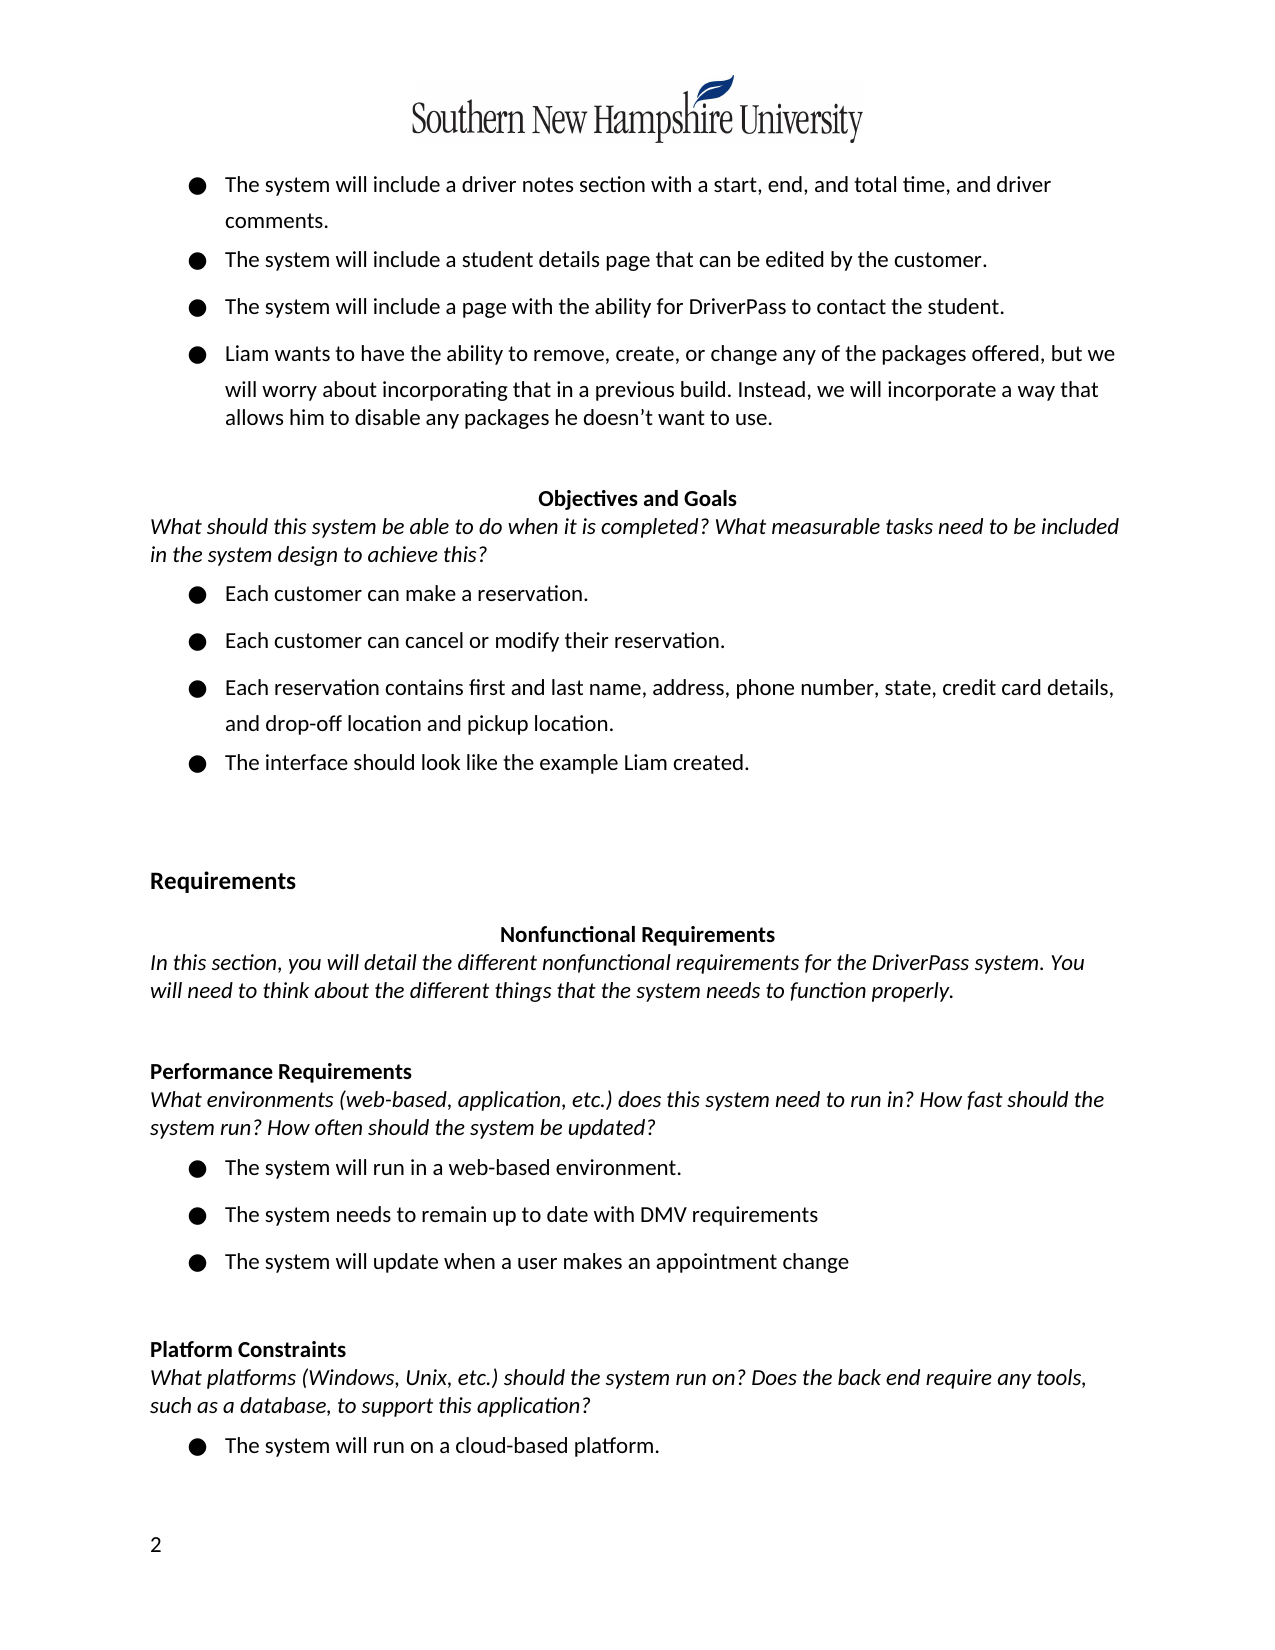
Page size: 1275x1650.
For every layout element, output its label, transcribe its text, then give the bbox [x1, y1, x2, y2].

text What environments (web-based, application, etc.) does this system need to run in? How fast should the system run? How often should the system be updated? [150, 1086, 1125, 1142]
picture [412, 75, 863, 143]
list The system will run on a cloud-based platform. [187, 1419, 1125, 1467]
list Each customer can cancel or modify their reservation. [187, 615, 1125, 662]
list The system needs to remain up to date with DMV requirements [187, 1188, 1125, 1236]
subtitle Objectives and Goals [150, 484, 1125, 512]
list The system will run in a web-based environment. [187, 1142, 1125, 1188]
list The interface should look like the example Liam created. [187, 737, 1125, 784]
list The system will update when a user makes an appointment change [187, 1236, 1125, 1282]
subtitle Requirements [150, 865, 1125, 895]
list The system will include a student details page that can be edited by the customer. [187, 234, 1125, 281]
list Liam wants to have the ability to remove, create, or change any of the packages offered, but we will worry about incorporating that in a previous build. Instead, we will incorporate a way that allows him to disable any packages he doesn’t want to use. [187, 328, 1125, 431]
subtitle Platform Constraints [150, 1336, 1125, 1363]
list Each reservation contains first and last name, address, phone number, state, credit card details, and drop-off location and pickup location. [187, 662, 1125, 737]
text What should this system be able to do when it is completed? What measurable tasks need to be included in the system design to achieve this? [150, 512, 1125, 568]
text What platforms (Windows, Unix, etc.) should the system run on? Does the back end require any tools, such as a database, to support this application? [150, 1363, 1125, 1419]
text In this section, you will detail the different nonfunctional requirements for the DriverPass system. You will need to think about the different things that the system needs to function properly. [150, 948, 1125, 1004]
list The system will include a driver notes section with a start, end, and total time, and driver comments. [187, 159, 1125, 234]
subtitle Performance Requirements [150, 1057, 1125, 1086]
list Each customer can make a reservation. [187, 568, 1125, 615]
list The system will include a page with the ability for DriverPass to contact the student. [187, 281, 1125, 328]
subtitle Nonfunctional Requirements [150, 920, 1125, 948]
